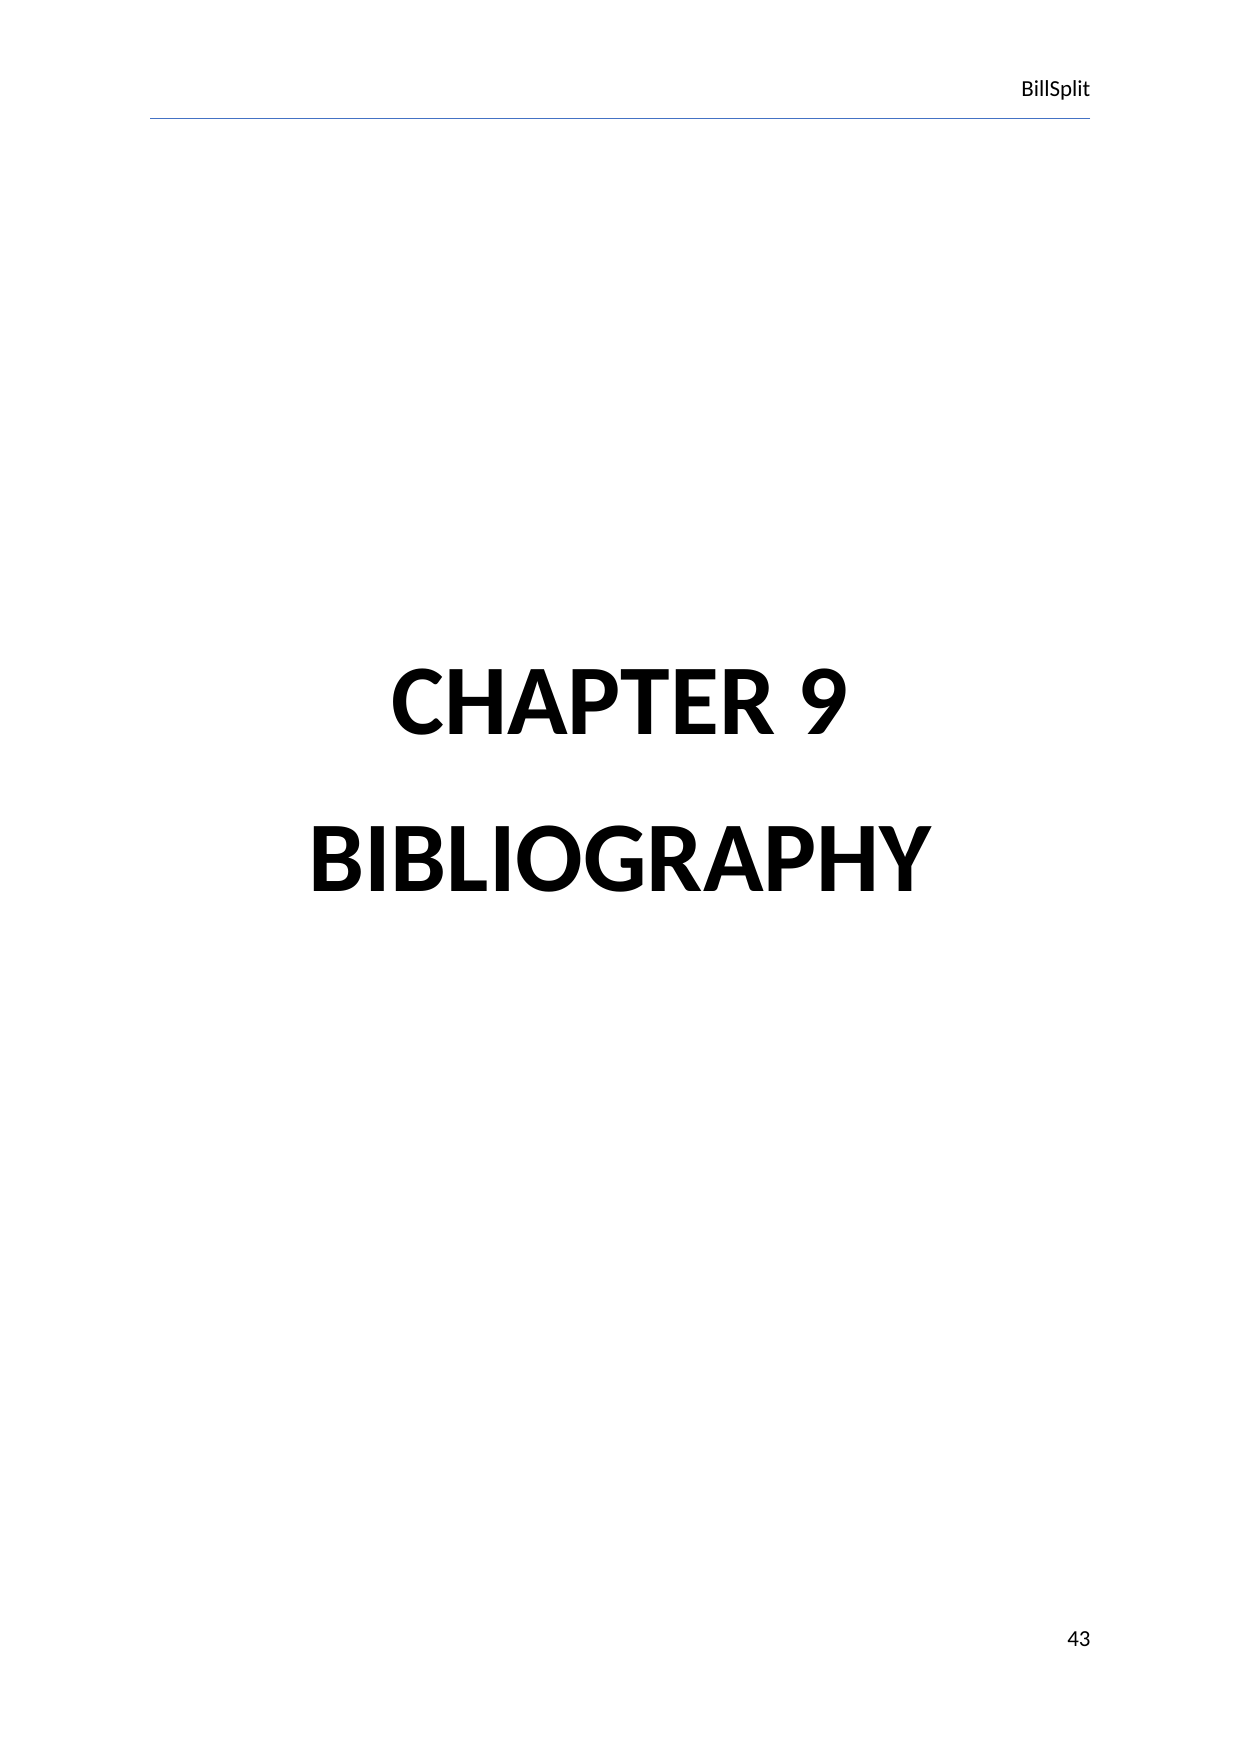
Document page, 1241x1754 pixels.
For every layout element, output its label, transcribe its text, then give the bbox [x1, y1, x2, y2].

text BIBLIOGRAPHY [150, 794, 1090, 916]
text CHAPTER 9 [150, 638, 1090, 760]
